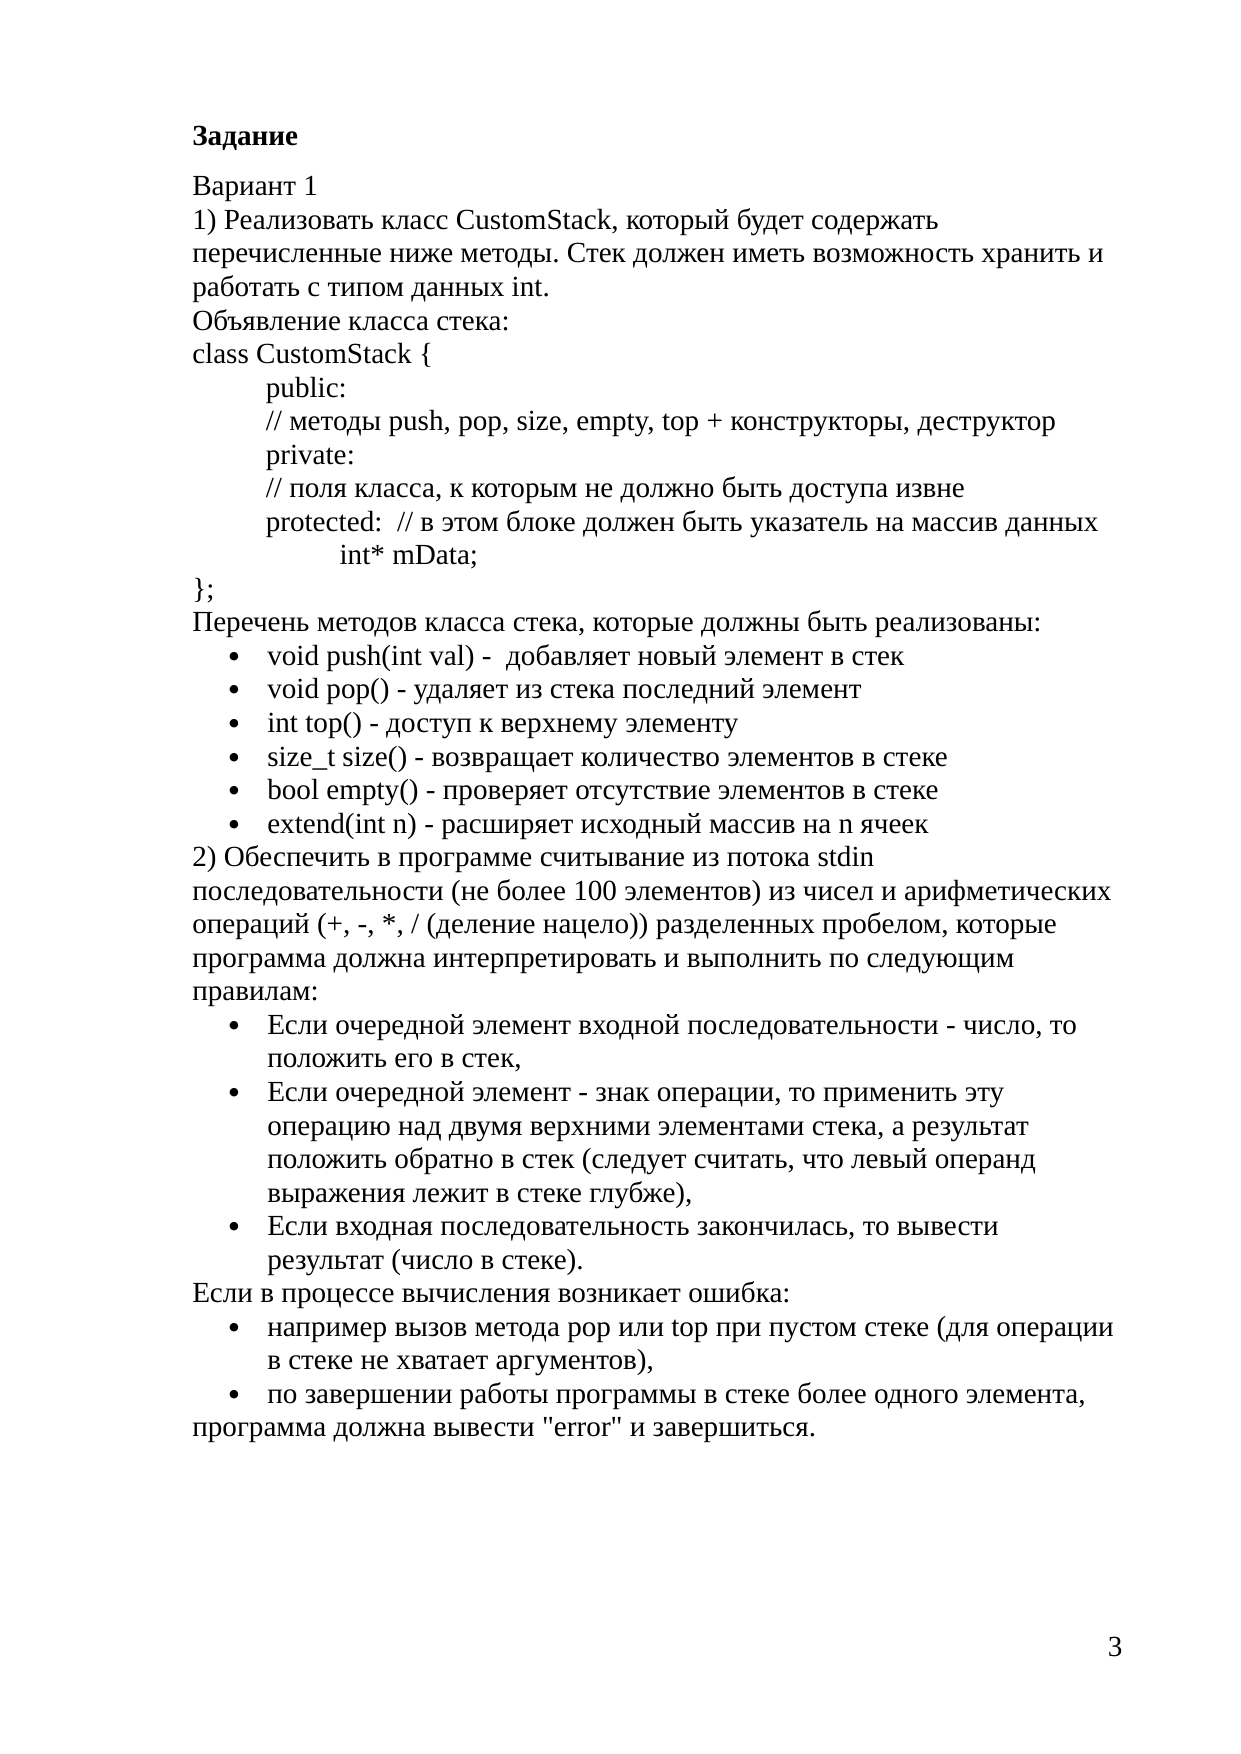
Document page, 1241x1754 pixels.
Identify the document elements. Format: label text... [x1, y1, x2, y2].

list extend(int n) - расширяет исходный массив на n ячеек [229, 806, 1122, 839]
list size_t size() - возвращает количество элементов в стеке [229, 739, 1122, 772]
list Если входная последовательность закончилась, то вывести результат (число в стеке). [229, 1208, 1122, 1275]
list private: [192, 437, 1122, 470]
list по завершении работы программы в стеке более одного элемента, [229, 1376, 1122, 1409]
subtitle Задание [118, 118, 1122, 152]
list Если в процессе вычисления возникает ошибка: [192, 1275, 1122, 1309]
list // поля класса, к которым не должно быть доступа извне [192, 470, 1122, 504]
list }; [192, 571, 1122, 604]
list 2) Обеспечить в программе считывание из потока stdin последовательности (не более 100 элементов) из чисел и арифметических операций (+, -, *, / (деление нацело)) разделенных пробелом, которые программа должна интерпретировать и выполнить по следующим правилам: [192, 839, 1122, 1007]
list Объявление класса стека: [192, 303, 1122, 336]
list // методы push, pop, size, empty, top + конструкторы, деструктор [192, 403, 1122, 437]
list например вызов метода pop или top при пустом стеке (для операции в стеке не хватает аргументов), [229, 1309, 1122, 1376]
list protected: // в этом блоке должен быть указатель на массив данных [192, 504, 1122, 537]
list bool empty() - проверяет отсутствие элементов в стеке [229, 772, 1122, 806]
list Перечень методов класса стека, которые должны быть реализованы: [192, 604, 1122, 638]
list int* mData; [192, 537, 1122, 571]
list 1) Реализовать класс CustomStack, который будет содержать перечисленные ниже методы. Стек должен иметь возможность хранить и работать с типом данных int. [192, 202, 1122, 303]
list class CustomStack { [192, 336, 1122, 370]
list void push(int val) - добавляет новый элемент в стек [229, 638, 1122, 672]
list Если очередной элемент - знак операции, то применить эту операцию над двумя верхними элементами стека, а результат положить обратно в стек (следует считать, что левый операнд выражения лежит в стеке глубже), [229, 1074, 1122, 1208]
list Если очередной элемент входной последовательности - число, то положить его в стек, [229, 1007, 1122, 1074]
list int top() - доступ к верхнему элементу [229, 705, 1122, 739]
list void pop() - удаляет из стека последний элемент [229, 672, 1122, 705]
list public: [192, 370, 1122, 403]
list программа должна вывести "error" и завершиться. [192, 1409, 1122, 1443]
list Вариант 1 [192, 168, 1122, 202]
